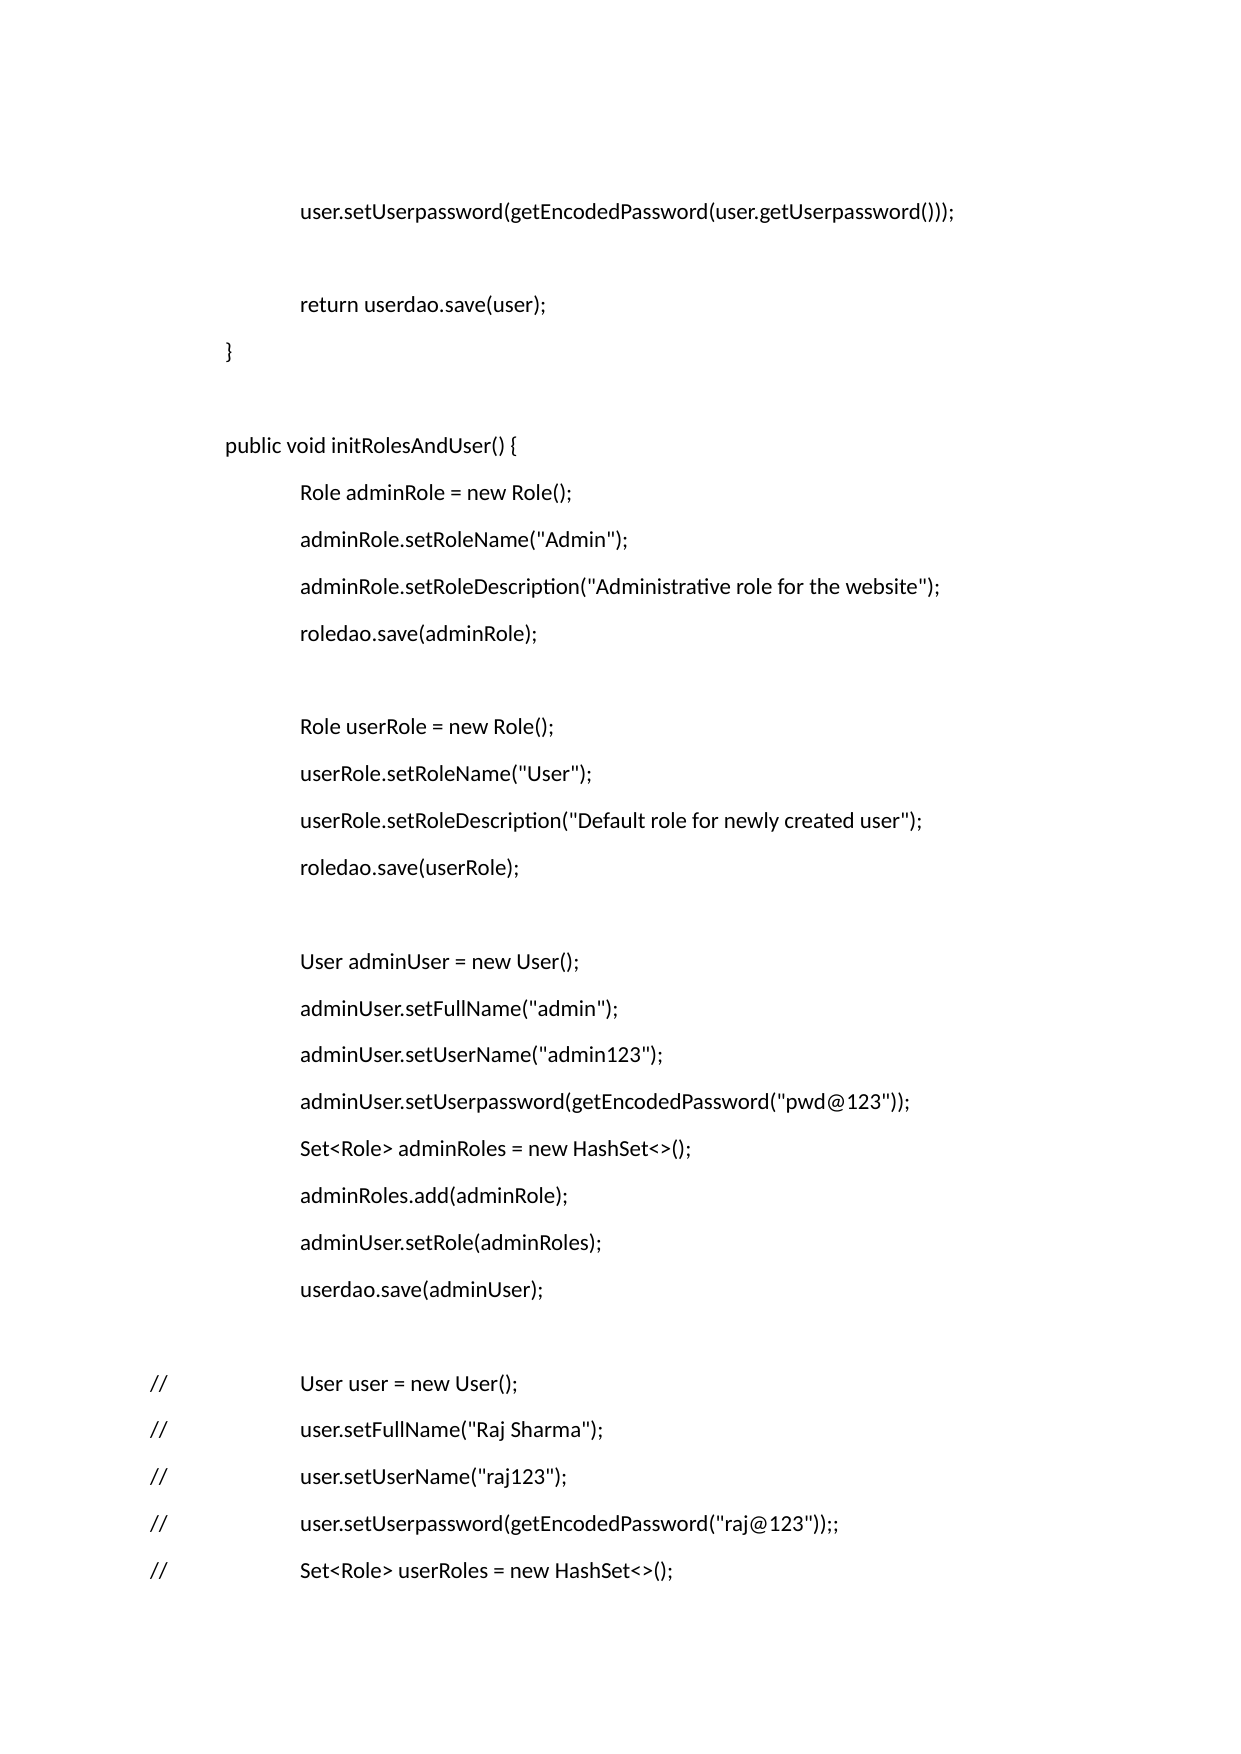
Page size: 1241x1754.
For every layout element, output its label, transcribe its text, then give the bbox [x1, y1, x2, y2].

text adminUser.setFullName("admin"); [150, 994, 1090, 1022]
text userdao.save(adminUser); [150, 1275, 1090, 1303]
text adminUser.setUserName("admin123"); [150, 1041, 1090, 1069]
text adminUser.setRole(adminRoles); [150, 1228, 1090, 1256]
text // User user = new User(); [150, 1369, 1090, 1397]
text roledao.save(userRole); [150, 853, 1090, 881]
text adminRole.setRoleDescription("Administrative role for the website"); [150, 572, 1090, 600]
text // user.setUserName("raj123"); [150, 1462, 1090, 1491]
text userRole.setRoleName("User"); [150, 759, 1090, 787]
text roledao.save(adminRole); [150, 619, 1090, 647]
text userRole.setRoleDescription("Default role for newly created user"); [150, 806, 1090, 834]
text adminUser.setUserpassword(getEncodedPassword("pwd@123")); [150, 1087, 1090, 1116]
text Set<Role> adminRoles = new HashSet<>(); [150, 1134, 1090, 1162]
text // user.setUserpassword(getEncodedPassword("raj@123"));; [150, 1509, 1090, 1537]
text Role userRole = new Role(); [150, 712, 1090, 741]
text user.setUserpassword(getEncodedPassword(user.getUserpassword())); [150, 197, 1090, 225]
text // Set<Role> userRoles = new HashSet<>(); [150, 1556, 1090, 1584]
text return userdao.save(user); [150, 291, 1090, 319]
text Role adminRole = new Role(); [150, 478, 1090, 506]
text User adminUser = new User(); [150, 947, 1090, 975]
text adminRoles.add(adminRole); [150, 1181, 1090, 1209]
text adminRole.setRoleName("Admin"); [150, 525, 1090, 553]
text } [150, 337, 1090, 366]
text // user.setFullName("Raj Sharma"); [150, 1416, 1090, 1444]
text public void initRolesAndUser() { [150, 431, 1090, 459]
